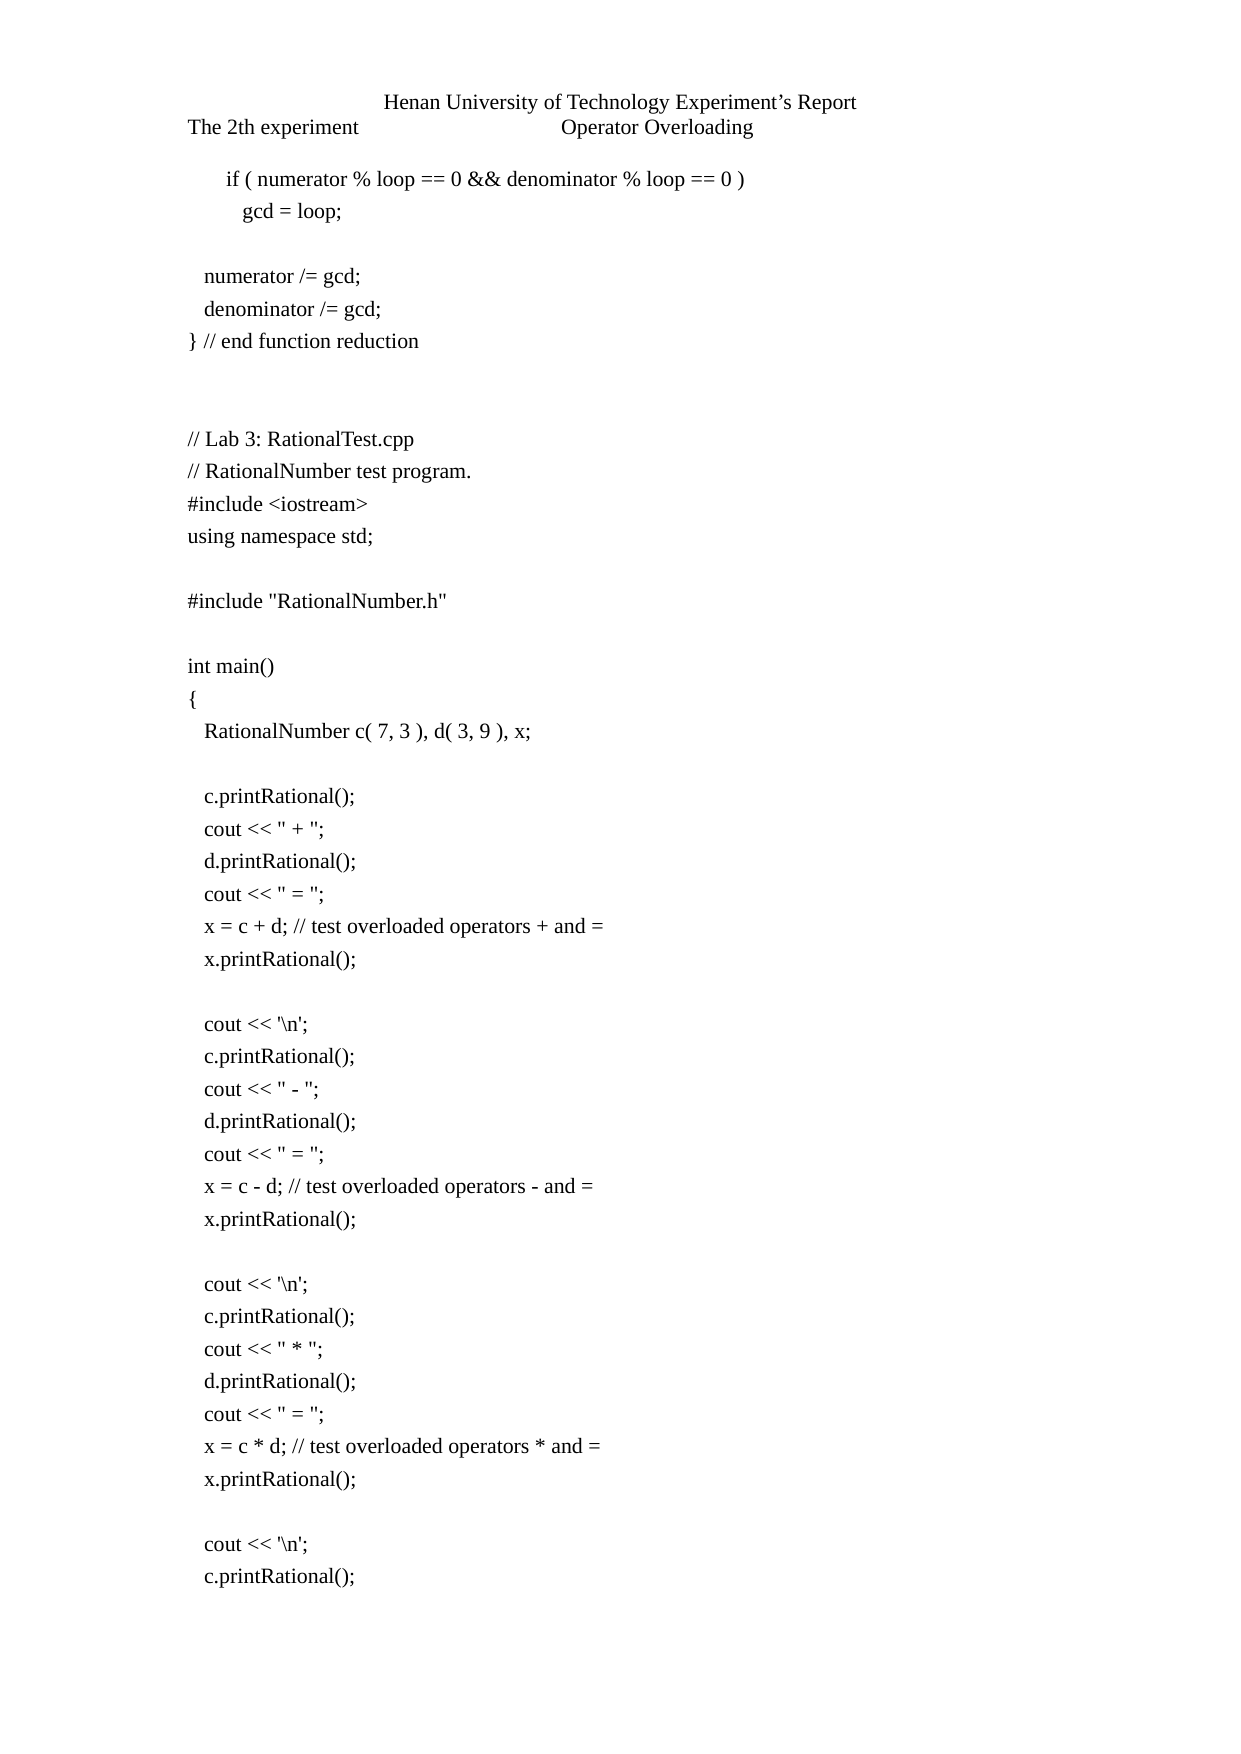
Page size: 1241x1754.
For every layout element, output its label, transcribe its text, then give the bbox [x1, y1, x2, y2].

text c.printRational(); [187, 779, 1053, 812]
text d.printRational(); [187, 844, 1053, 877]
text // RationalNumber test program. [187, 454, 1053, 487]
text int main() [187, 649, 1053, 682]
text // Lab 3: RationalTest.cpp [187, 422, 1053, 454]
text cout << " * "; [187, 1332, 1053, 1364]
text cout << " = "; [187, 1397, 1053, 1429]
text d.printRational(); [187, 1104, 1053, 1137]
text x = c + d; // test overloaded operators + and = [187, 909, 1053, 942]
text cout << " + "; [187, 812, 1053, 844]
text c.printRational(); [187, 1299, 1053, 1332]
text x = c - d; // test overloaded operators - and = [187, 1169, 1053, 1202]
text cout << " = "; [187, 877, 1053, 909]
text #include <iostream> [187, 487, 1053, 519]
text x.printRational(); [187, 942, 1053, 974]
text { [187, 682, 1053, 714]
text c.printRational(); [187, 1559, 1053, 1592]
text using namespace std; [187, 519, 1053, 552]
text x = c * d; // test overloaded operators * and = [187, 1429, 1053, 1462]
text cout << '\n'; [187, 1267, 1053, 1299]
text } // end function reduction [187, 324, 1053, 357]
text #include "RationalNumber.h" [187, 584, 1053, 617]
text x.printRational(); [187, 1462, 1053, 1494]
text x.printRational(); [187, 1202, 1053, 1234]
text numerator /= gcd; [187, 259, 1053, 292]
text cout << " - "; [187, 1072, 1053, 1104]
text gcd = loop; [187, 194, 1053, 227]
text RationalNumber c( 7, 3 ), d( 3, 9 ), x; [187, 714, 1053, 747]
text cout << '\n'; [187, 1527, 1053, 1559]
text cout << '\n'; [187, 1007, 1053, 1039]
text cout << " = "; [187, 1137, 1053, 1169]
text denominator /= gcd; [187, 292, 1053, 324]
text if ( numerator % loop == 0 && denominator % loop == 0 ) [187, 162, 1053, 194]
text c.printRational(); [187, 1039, 1053, 1072]
text d.printRational(); [187, 1364, 1053, 1397]
